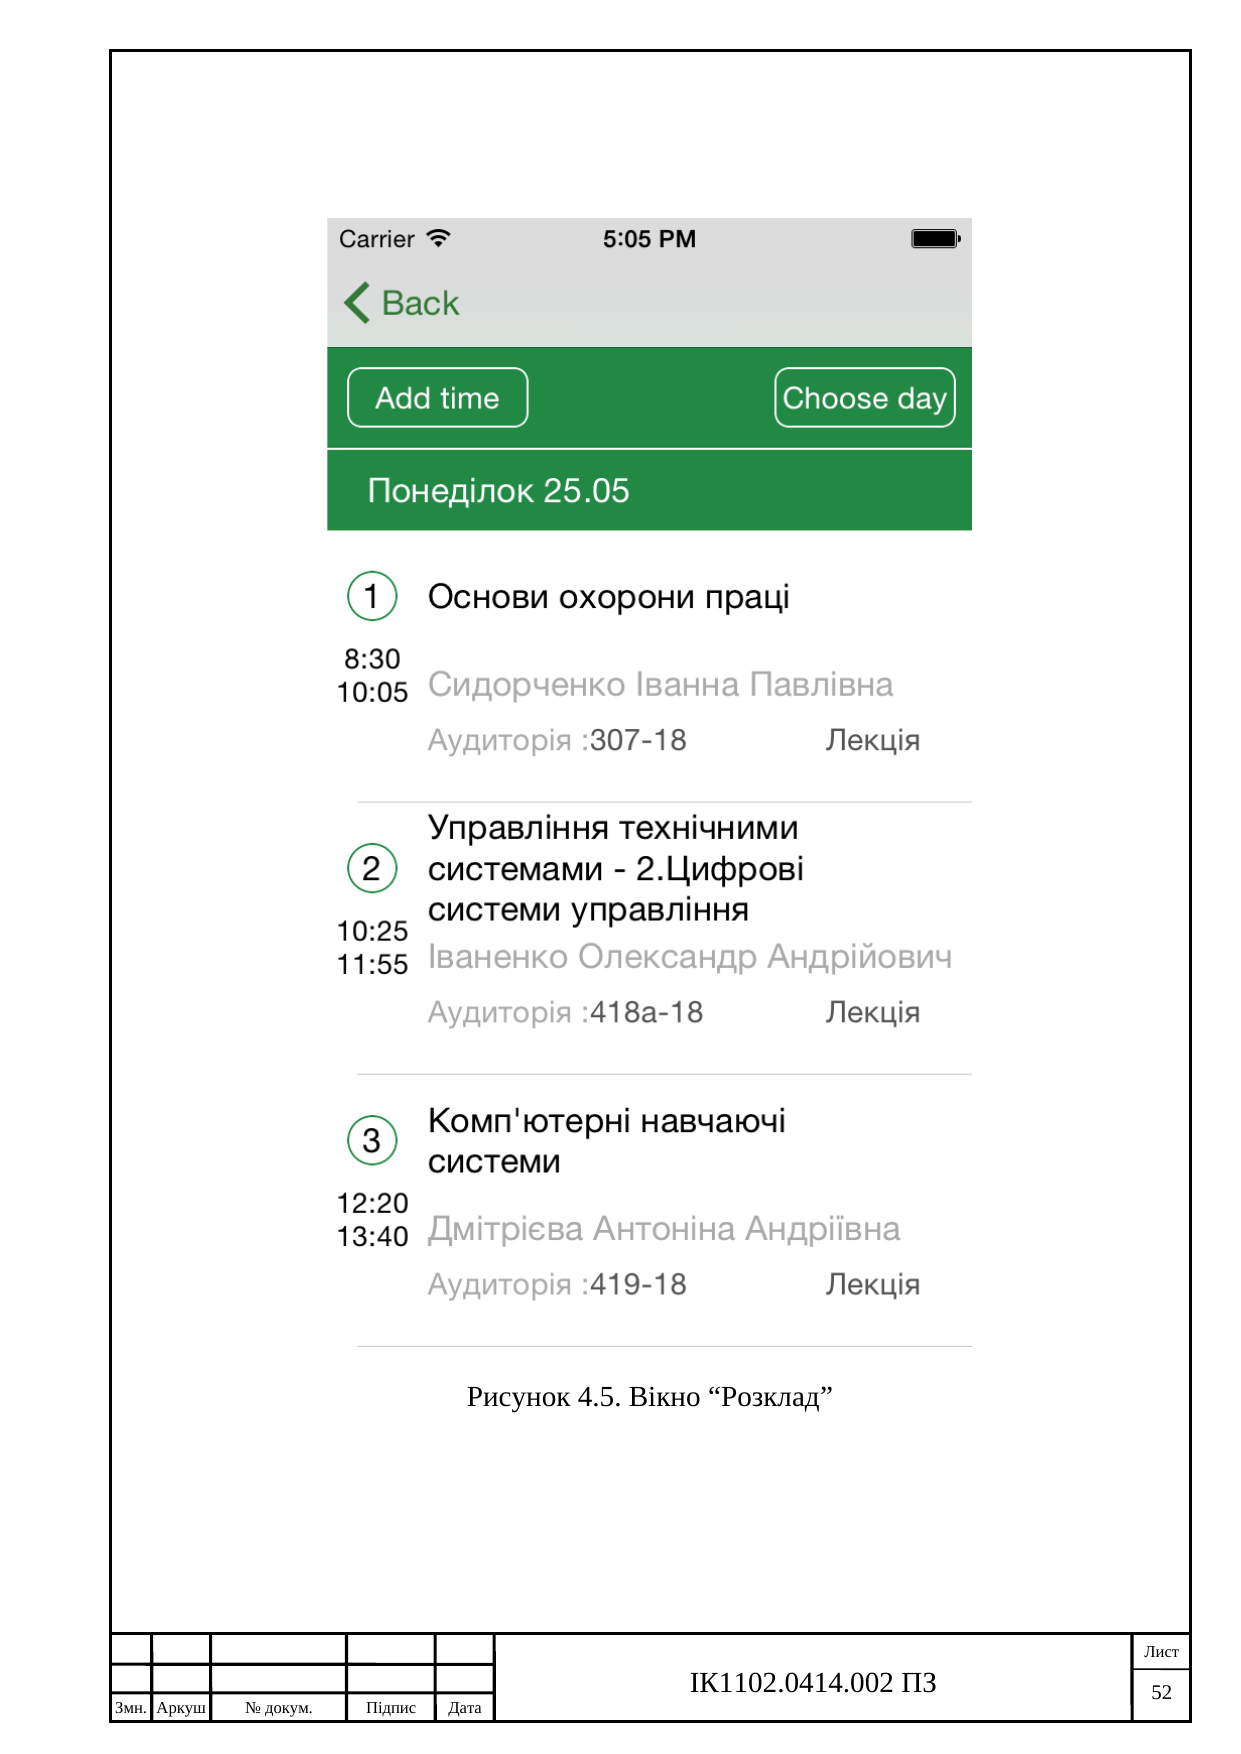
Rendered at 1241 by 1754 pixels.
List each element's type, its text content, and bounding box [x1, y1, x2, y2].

picture [327, 218, 972, 1363]
text Рисунок 4.5. Вікно “Розклад” [177, 1379, 1122, 1413]
